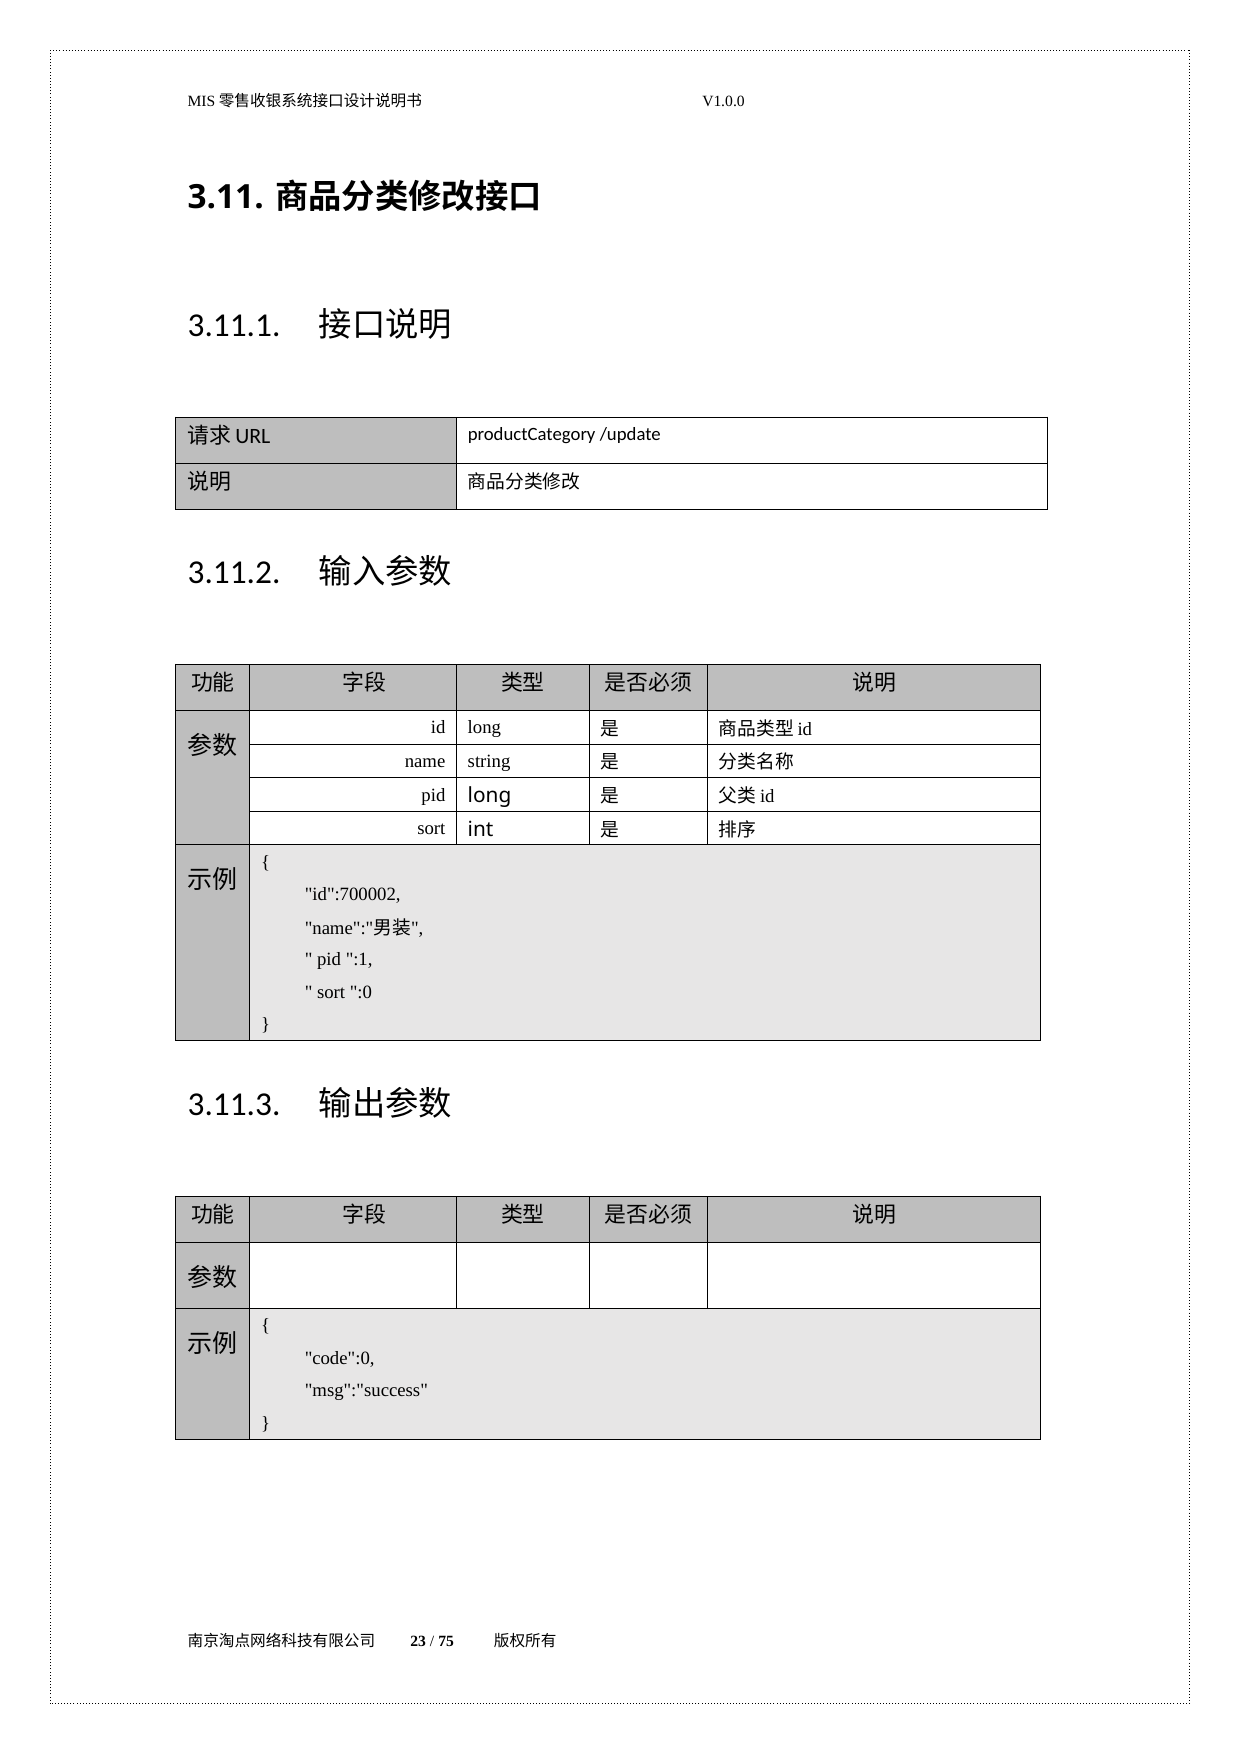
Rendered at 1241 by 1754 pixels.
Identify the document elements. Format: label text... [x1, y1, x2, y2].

table_header 是否必须 [590, 665, 707, 710]
table_cell id [250, 711, 456, 743]
table_header 类型 [457, 1197, 589, 1242]
table_cell { "id":700002, "name":"男装", " pid ":1, " sort ":0 } [250, 845, 1040, 1040]
subtitle 输入参数 [187, 537, 1053, 602]
table_cell 参数 [176, 1243, 249, 1308]
table_cell 参数 [176, 711, 249, 844]
table_cell name [250, 745, 456, 777]
table_header 类型 [457, 665, 589, 710]
table_header 字段 [250, 665, 456, 710]
subtitle 接口说明 [187, 289, 1053, 354]
table_header 是否必须 [590, 1197, 707, 1242]
table_header 说明 [708, 665, 1040, 710]
table_cell long [457, 711, 589, 743]
table_cell [708, 1243, 1040, 1308]
table_header 功能 [176, 1197, 249, 1242]
table_cell 分类名称 [708, 745, 1040, 777]
table_header 字段 [250, 1197, 456, 1242]
table_cell 是 [590, 745, 707, 777]
table_cell long [457, 778, 589, 811]
subtitle 商品分类修改接口 [187, 162, 1053, 227]
table_cell 商品分类修改 [457, 464, 1047, 509]
table_cell { "code":0, "msg":"success" } [250, 1309, 1040, 1439]
table_cell 说明 [176, 464, 456, 509]
table_cell 是 [590, 778, 707, 811]
table_cell sort [250, 812, 456, 844]
table_cell [250, 1243, 456, 1308]
table_cell 商品类型id [708, 711, 1040, 743]
table_cell 是 [590, 812, 707, 844]
table_cell 是 [590, 711, 707, 743]
table_cell [457, 1243, 589, 1308]
table_cell string [457, 745, 589, 777]
table_header 说明 [708, 1197, 1040, 1242]
table_cell pid [250, 778, 456, 811]
table_cell 排序 [708, 812, 1040, 844]
table_cell 父类id [708, 778, 1040, 811]
table_header 功能 [176, 665, 249, 710]
table_cell 示例 [176, 845, 249, 1040]
table_cell int [457, 812, 589, 844]
table_cell 示例 [176, 1309, 249, 1439]
table_header 请求URL [176, 418, 456, 463]
table_header productCategory /update [457, 418, 1047, 463]
table_cell [590, 1243, 707, 1308]
subtitle 输出参数 [187, 1068, 1053, 1133]
